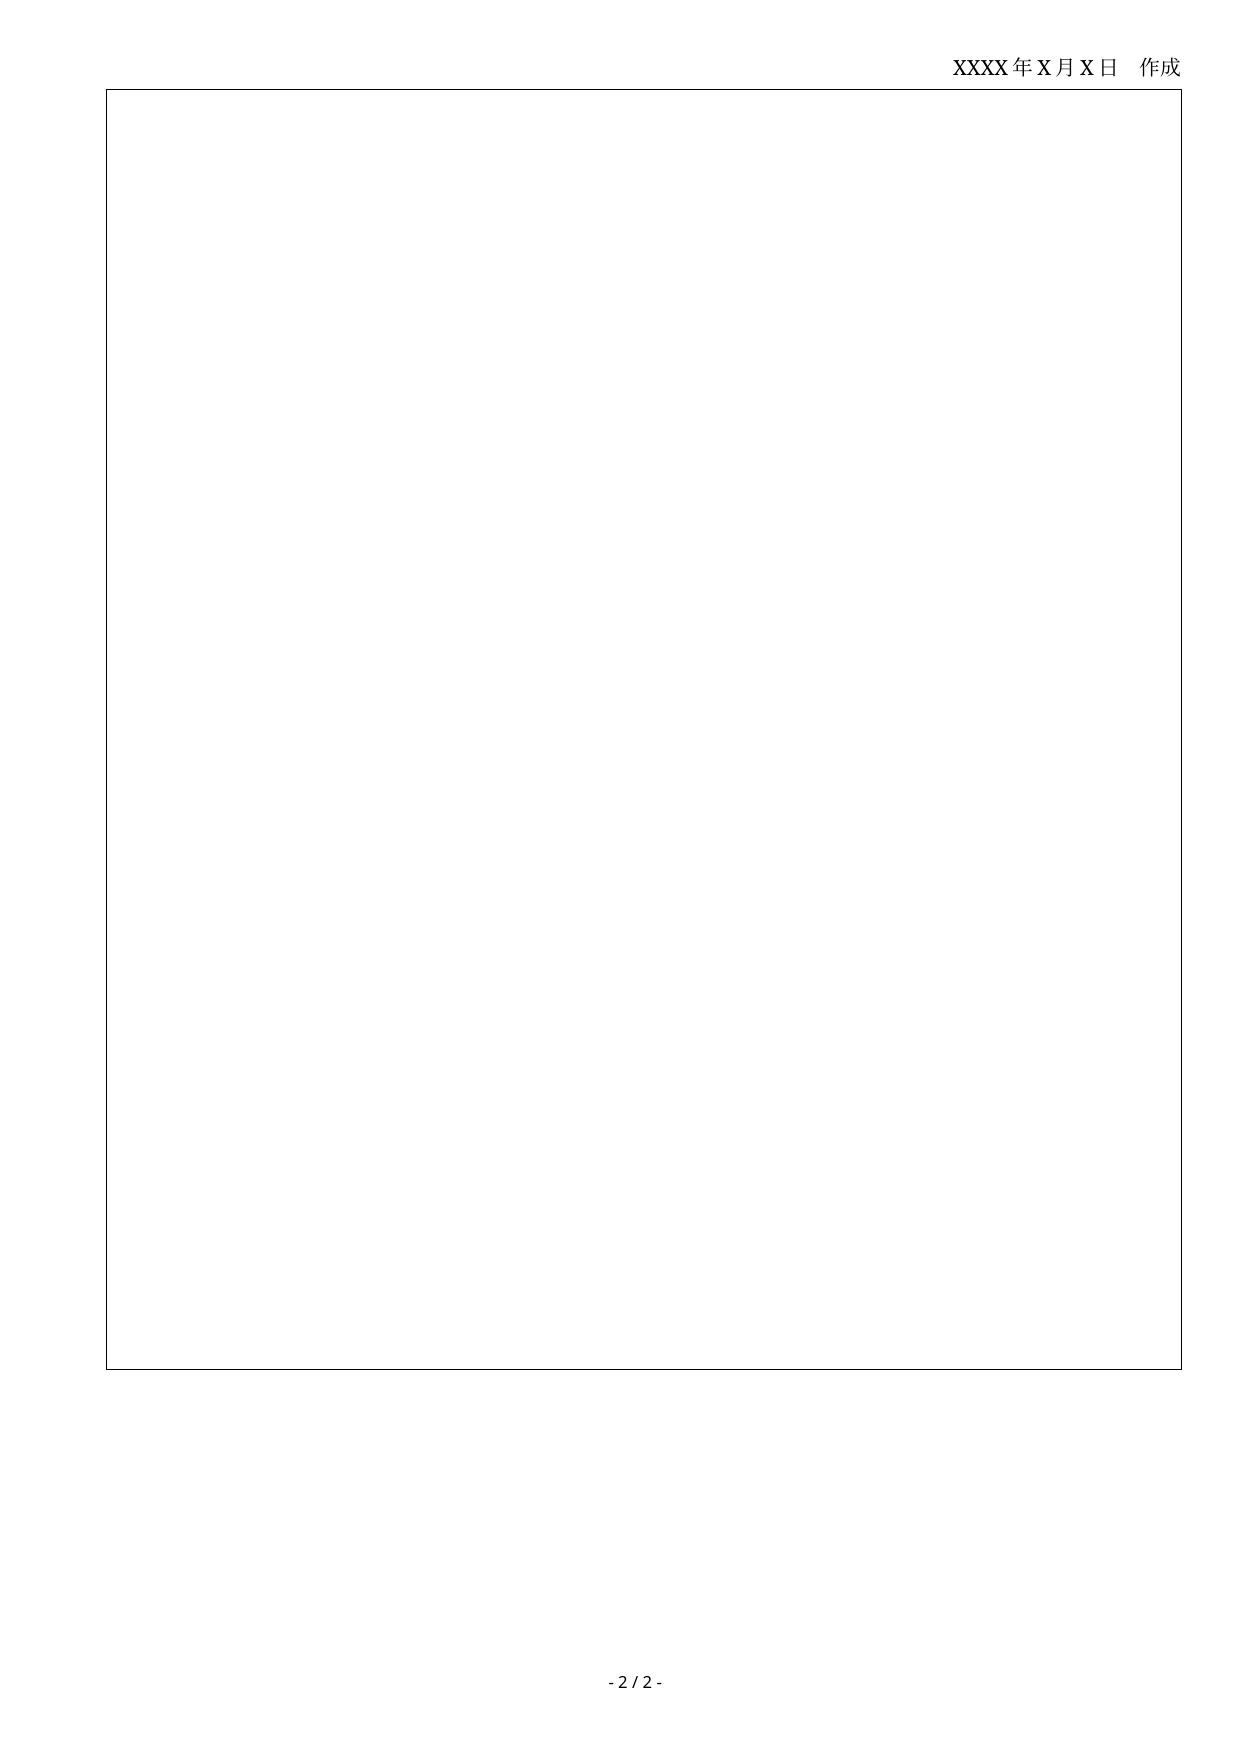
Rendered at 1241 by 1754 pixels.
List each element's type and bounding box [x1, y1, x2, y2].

table_cell [107, 90, 1181, 1369]
